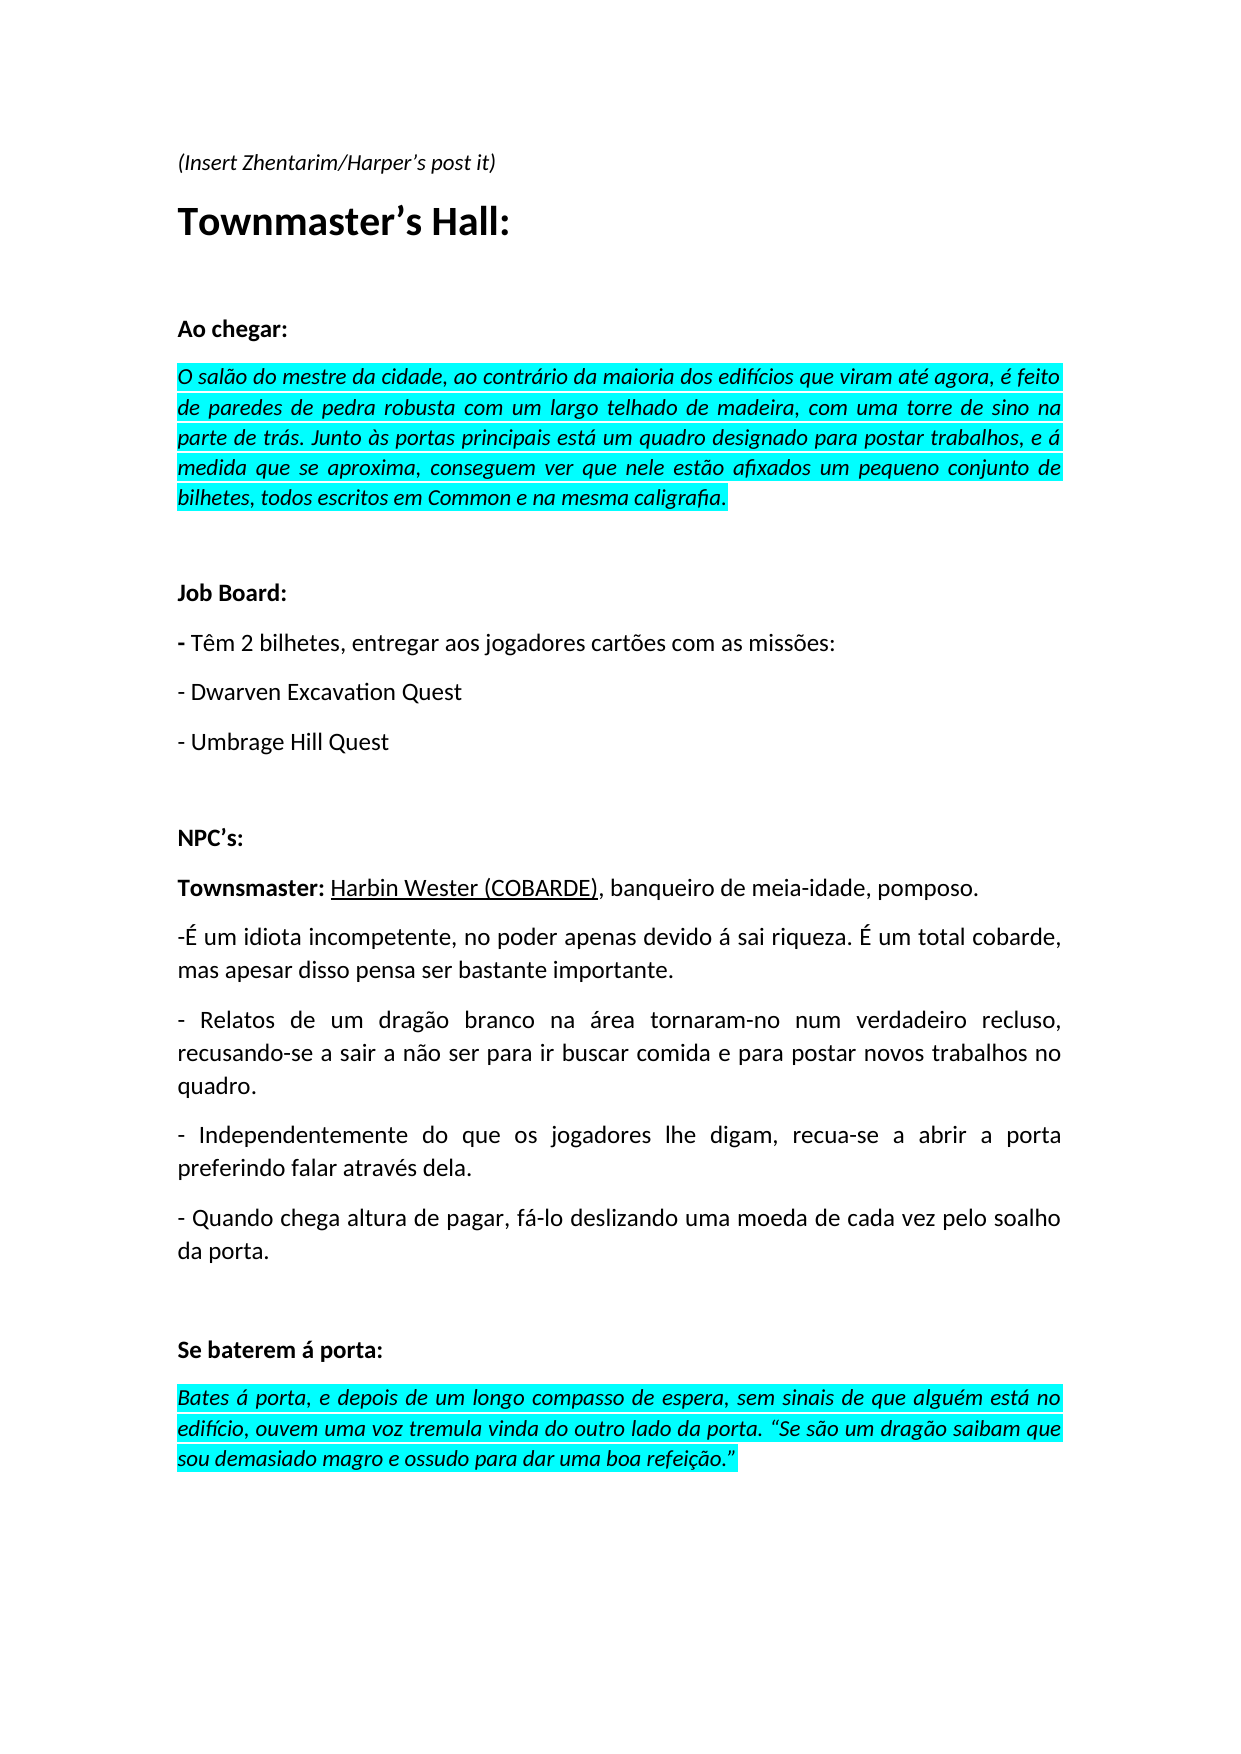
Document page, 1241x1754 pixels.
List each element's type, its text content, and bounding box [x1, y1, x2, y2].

text Se baterem á porta: [177, 1334, 1063, 1364]
text - Umbrage Hill Quest [177, 726, 1063, 756]
text - Independentemente do que os jogadores lhe digam, recua-se a abrir a porta preferindo falar através dela. [177, 1119, 1063, 1183]
text Townsmaster: Harbin Wester (COBARDE), banqueiro de meia-idade, pomposo. [177, 872, 1063, 902]
text NPC’s: [177, 822, 1063, 853]
text -É um idiota incompetente, no poder apenas devido á sai riqueza. É um total cobarde, mas apesar disso pensa ser bastante importante. [177, 921, 1063, 985]
text - Quando chega altura de pagar, fá-lo deslizando uma moeda de cada vez pelo soalho da porta. [177, 1202, 1063, 1265]
text Townmaster’s Hall: [177, 194, 1063, 245]
text Ao chegar: [177, 313, 1063, 343]
text (Insert Zhentarim/Harper’s post it) [177, 148, 1063, 176]
text Bates á porta, e depois de um longo compasso de espera, sem sinais de que alguém está no edifício, ouvem uma voz tremula vinda do outro lado da porta. “Se são um dragão saibam que sou demasiado magro e ossudo para dar uma boa refeição.” [177, 1442, 1063, 1472]
text - Relatos de um dragão branco na área tornaram-no num verdadeiro recluso, recusando-se a sair a não ser para ir buscar comida e para postar novos trabalhos no quadro. [177, 1004, 1063, 1100]
text - Têm 2 bilhetes, entregar aos jogadores cartões com as missões: [177, 627, 1063, 657]
text O salão do mestre da cidade, ao contrário da maioria dos edifícios que viram até agora, é feito de paredes de pedra robusta com um largo telhado de madeira, com uma torre de sino na parte de trás. Junto às portas principais está um quadro designado para postar trabalhos, e á medida que se aproxima, conseguem ver que nele estão afixados um pequeno conjunto de bilhetes, todos escritos em Common e na mesma caligrafia. [177, 481, 1063, 511]
text - Dwarven Excavation Quest [177, 676, 1063, 707]
text Job Board: [177, 577, 1063, 608]
